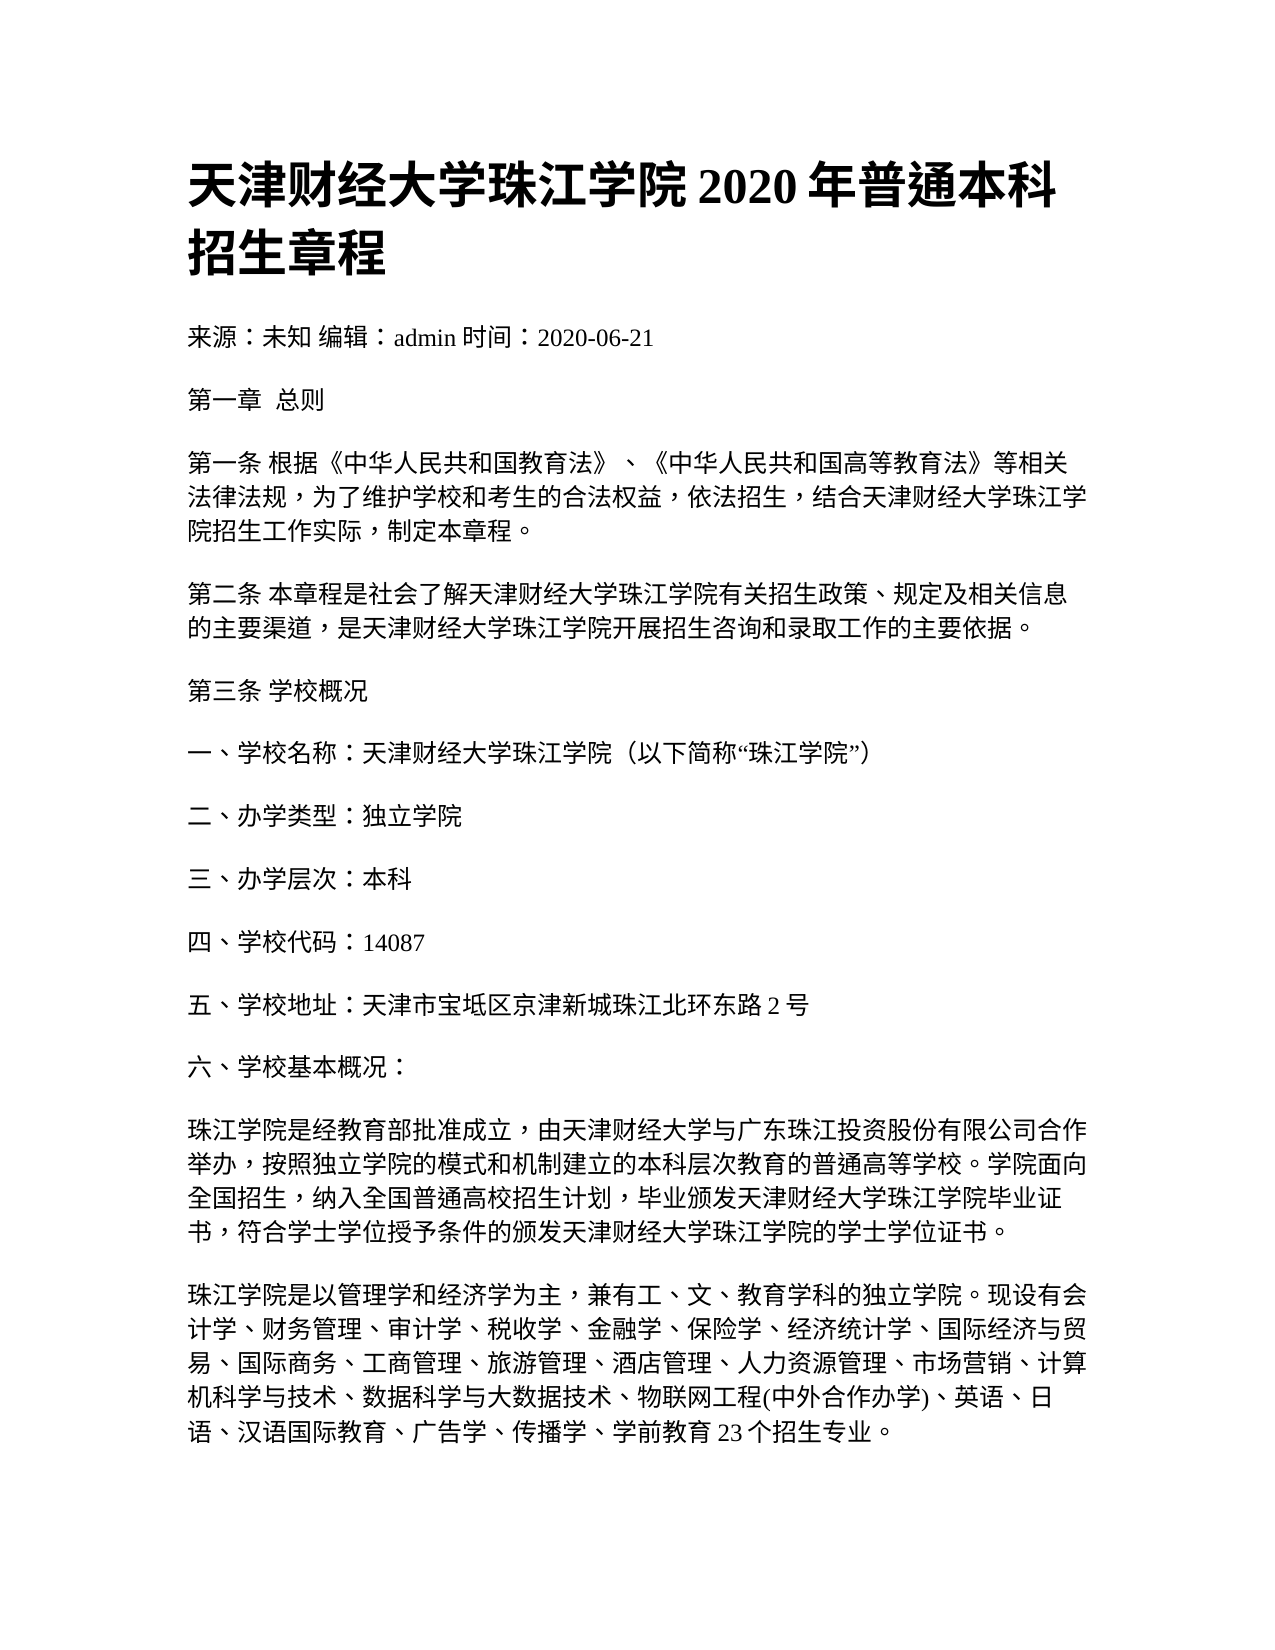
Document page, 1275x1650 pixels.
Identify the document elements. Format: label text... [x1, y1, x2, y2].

text 一、学校名称：天津财经大学珠江学院（以下简称“珠江学院”） [187, 736, 1087, 770]
text 珠江学院是经教育部批准成立，由天津财经大学与广东珠江投资股份有限公司合作举办，按照独立学院的模式和机制建立的本科层次教育的普通高等学校。学院面向全国招生，纳入全国普通高校招生计划，毕业颁发天津财经大学珠江学院毕业证书，符合学士学位授予条件的颁发天津财经大学珠江学院的学士学位证书。 [187, 1113, 1087, 1249]
text 珠江学院是以管理学和经济学为主，兼有工、文、教育学科的独立学院。现设有会计学、财务管理、审计学、税收学、金融学、保险学、经济统计学、国际经济与贸易、国际商务、工商管理、旅游管理、酒店管理、人力资源管理、市场营销、计算机科学与技术、数据科学与大数据技术、物联网工程(中外合作办学)、英语、日语、汉语国际教育、广告学、传播学、学前教育23个招生专业。 [187, 1278, 1087, 1448]
text 第一条 根据《中华人民共和国教育法》、《中华人民共和国高等教育法》等相关法律法规，为了维护学校和考生的合法权益，依法招生，结合天津财经大学珠江学院招生工作实际，制定本章程。 [187, 445, 1087, 548]
text 二、办学类型：独立学院 [187, 799, 1087, 833]
text 三、办学层次：本科 [187, 862, 1087, 896]
text 四、学校代码：14087 [187, 924, 1087, 958]
text 来源：未知 编辑：admin 时间：2020-06-21 [187, 320, 1087, 354]
text 五、学校地址：天津市宝坻区京津新城珠江北环东路2号 [187, 987, 1087, 1021]
subtitle 天津财经大学珠江学院2020年普通本科招生章程 [187, 150, 1087, 286]
text 六、学校基本概况： [187, 1050, 1087, 1084]
text 第二条 本章程是社会了解天津财经大学珠江学院有关招生政策、规定及相关信息的主要渠道，是天津财经大学珠江学院开展招生咨询和录取工作的主要依据。 [187, 576, 1087, 644]
text 第一章 总则 [187, 383, 1087, 417]
text 第三条 学校概况 [187, 673, 1087, 707]
